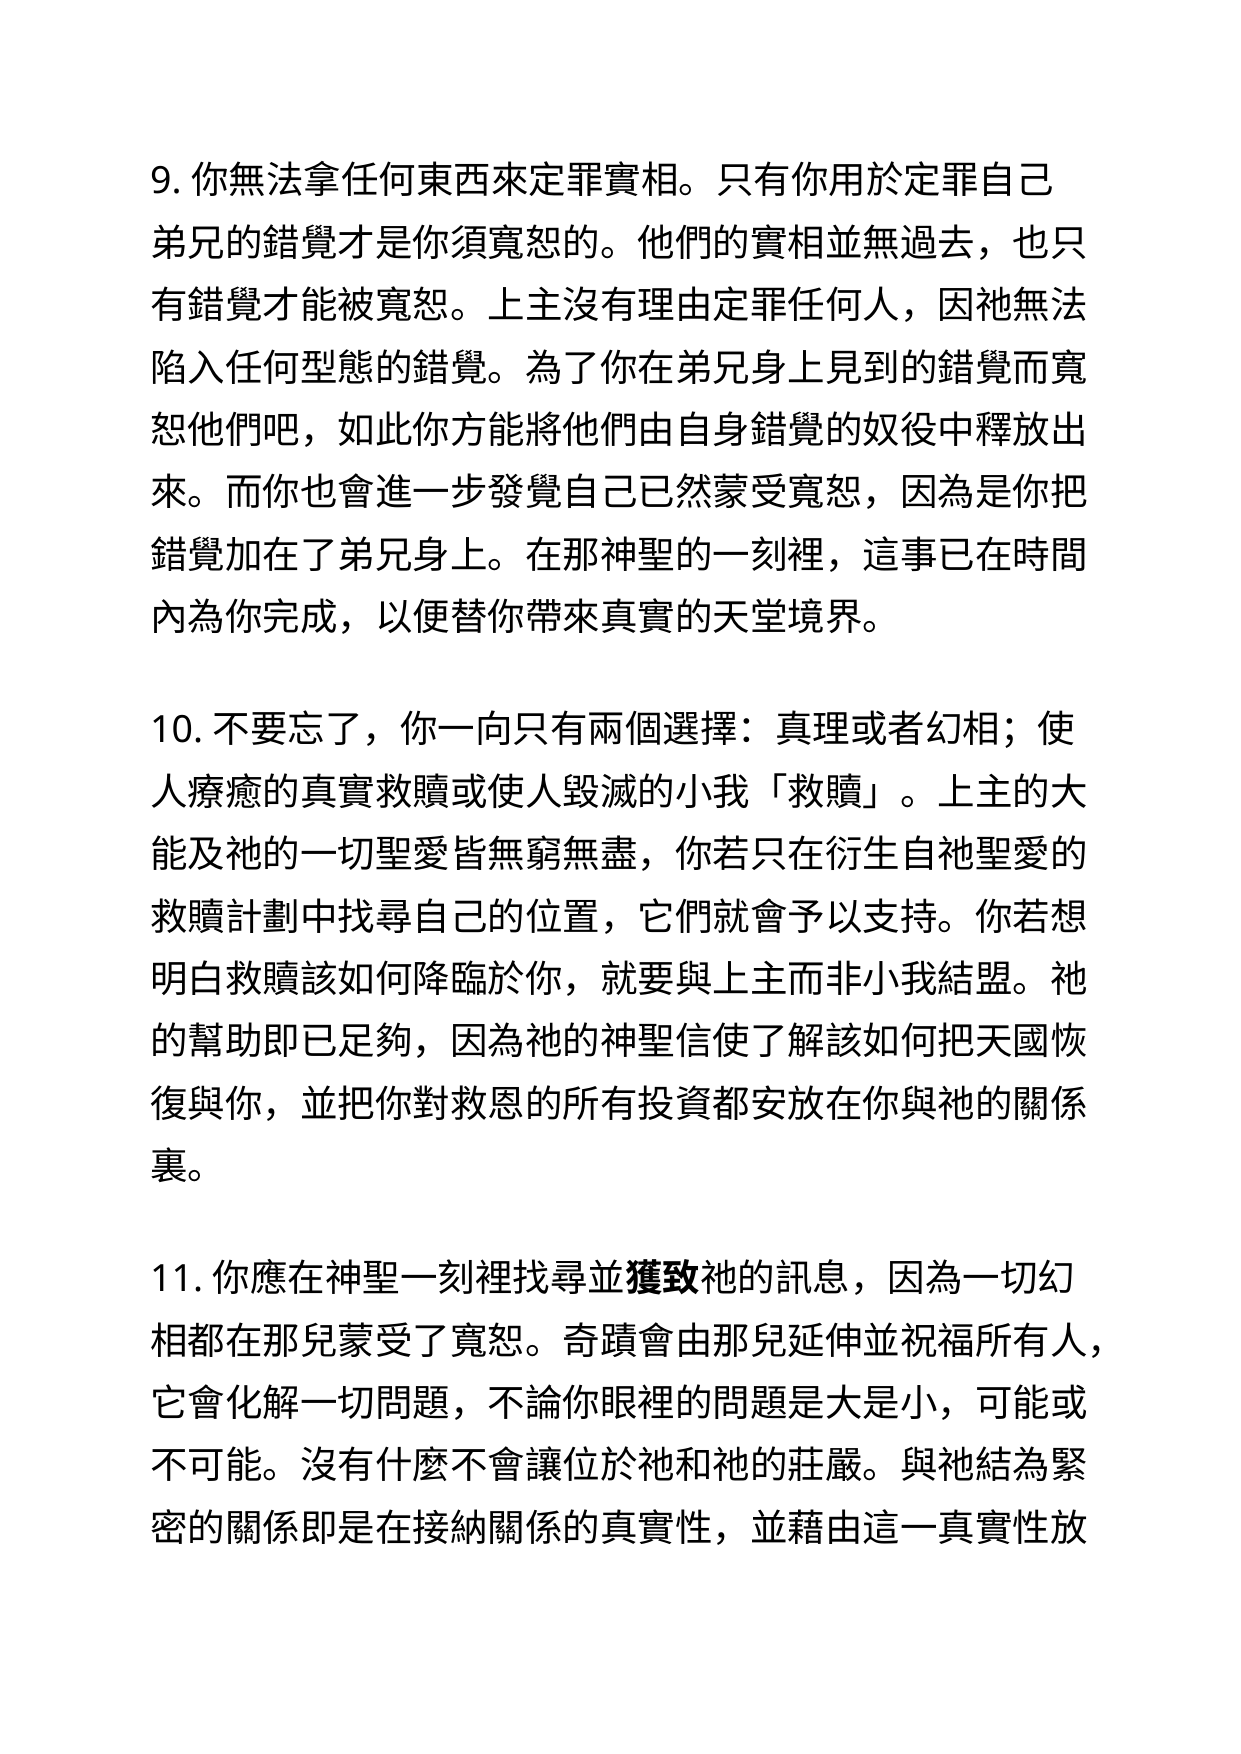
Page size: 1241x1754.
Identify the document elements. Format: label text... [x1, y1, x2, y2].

text 9. 你無法拿任何東西來定罪實相。只有你用於定罪自己弟兄的錯覺才是你須寬恕的。他們的實相並無過去，也只有錯覺才能被寬恕。上主沒有理由定罪任何人，因祂無法陷入任何型態的錯覺。為了你在弟兄身上見到的錯覺而寬恕他們吧，如此你方能將他們由自身錯覺的奴役中釋放出來。而你也會進一步發覺自己已然蒙受寬恕，因為是你把錯覺加在了弟兄身上。在那神聖的一刻裡，這事已在時間內為你完成，以便替你帶來真實的天堂境界。 [150, 150, 1090, 641]
text 10. 不要忘了，你一向只有兩個選擇：真理或者幻相；使人療癒的真實救贖或使人毀滅的小我「救贖」。上主的大能及祂的一切聖愛皆無窮無盡，你若只在衍生自祂聖愛的救贖計劃中找尋自己的位置，它們就會予以支持。你若想明白救贖該如何降臨於你，就要與上主而非小我結盟。祂的幫助即已足夠，因為祂的神聖信使了解該如何把天國恢復與你，並把你對救恩的所有投資都安放在你與祂的關係裏。 [150, 699, 1090, 1190]
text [150, 1248, 1090, 1552]
